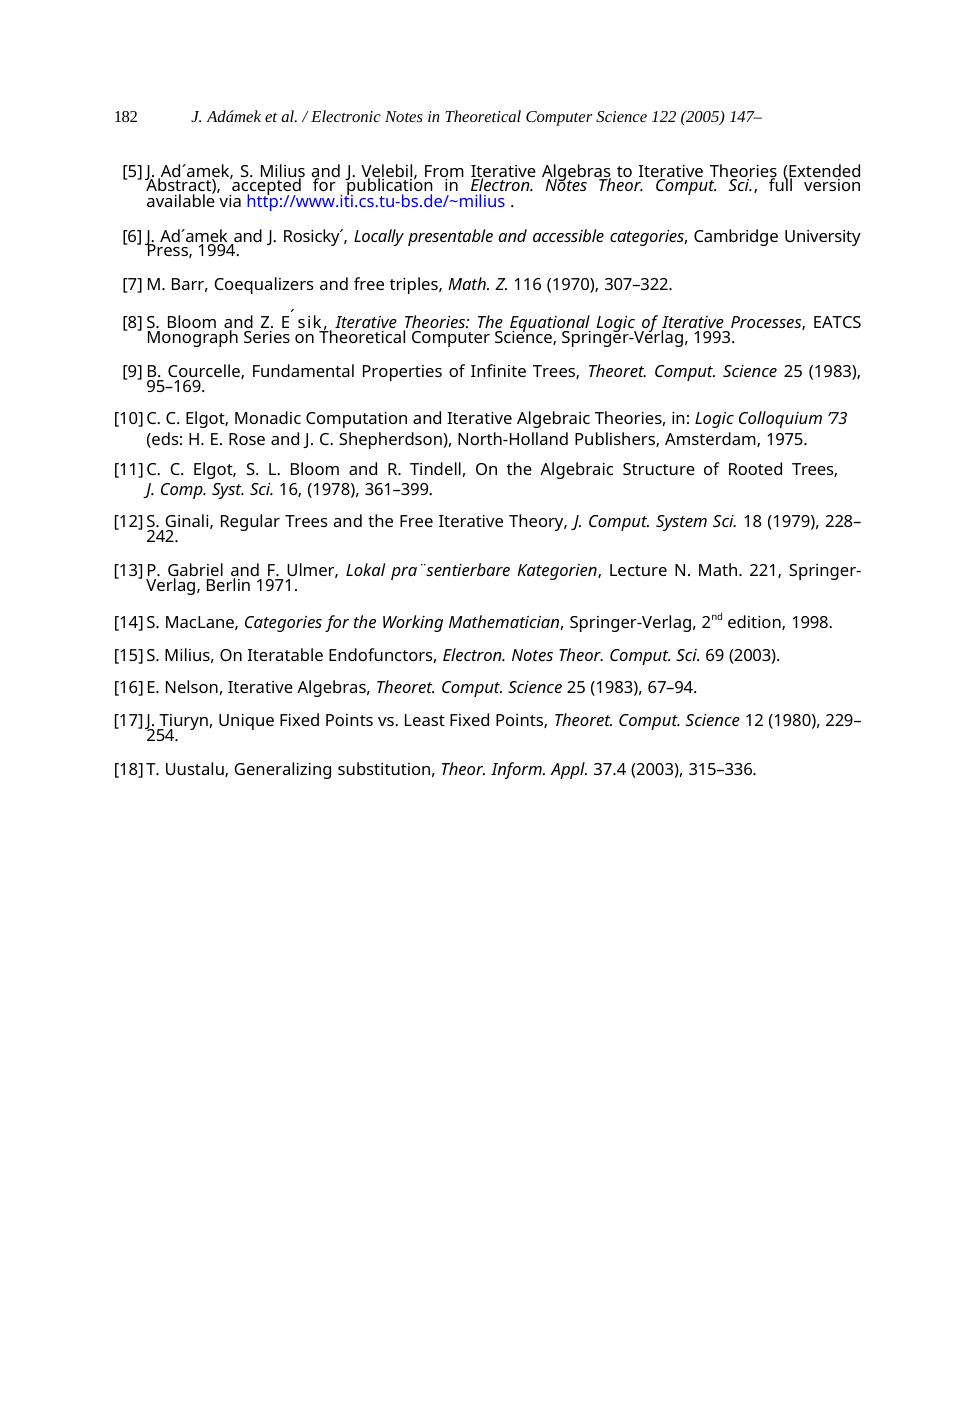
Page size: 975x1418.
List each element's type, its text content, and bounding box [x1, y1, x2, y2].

list M. Barr, Coequalizers and free triples, Math. Z. 116 (1970), 307–322. [122, 273, 875, 296]
list C. C. Elgot, S. L. Bloom and R. Tindell, On the Algebraic Structure of Rooted Trees, [113, 459, 875, 479]
text (eds: H. E. Rose and J. C. Shepherdson), North-Holland Publishers, Amsterdam, 1975. [146, 429, 875, 449]
list S. Ginali, Regular Trees and the Free Iterative Theory, J. Comput. System Sci. 18 (1979), 228–242. [113, 515, 861, 547]
list S. Milius, On Iteratable Endofunctors, Electron. Notes Theor. Comput. Sci. 69 (2003). [113, 643, 875, 666]
list E. Nelson, Iterative Algebras, Theoret. Comput. Science 25 (1983), 67–94. [113, 676, 875, 699]
list S. Bloom and Z. E´sik, Iterative Theories: The Equational Logic of Iterative Processes, EATCS Monograph Series on Theoretical Computer Science, Springer-Verlag, 1993. [122, 312, 861, 348]
list J. Tiuryn, Unique Fixed Points vs. Least Fixed Points, Theoret. Comput. Science 12 (1980), 229–254. [113, 714, 861, 746]
list J. Ad´amek and J. Rosicky´, Locally presentable and accessible categories, Cambridge University Press, 1994. [122, 229, 861, 261]
list C. C. Elgot, Monadic Computation and Iterative Algebraic Theories, in: Logic Colloquium ’73 [113, 408, 875, 429]
list T. Uustalu, Generalizing substitution, Theor. Inform. Appl. 37.4 (2003), 315–336. [113, 758, 875, 780]
text J. Comp. Syst. Sci. 16, (1978), 361–399. [146, 479, 875, 499]
list S. MacLane, Categories for the Working Mathematician, Springer-Verlag, 2nd edition, 1998. [113, 611, 875, 633]
list J. Ad´amek, S. Milius and J. Velebil, From Iterative Algebras to Iterative Theories (Extended Abstract), accepted for publication in Electron. Notes Theor. Comput. Sci., full version available via http://www.iti.cs.tu-bs.de/~milius . [122, 164, 862, 213]
list P. Gabriel and F. Ulmer, Lokal pra¨sentierbare Kategorien, Lecture N. Math. 221, Springer- Verlag, Berlin 1971. [113, 564, 862, 596]
list B. Courcelle, Fundamental Properties of Infinite Trees, Theoret. Comput. Science 25 (1983), 95–169. [122, 365, 861, 397]
